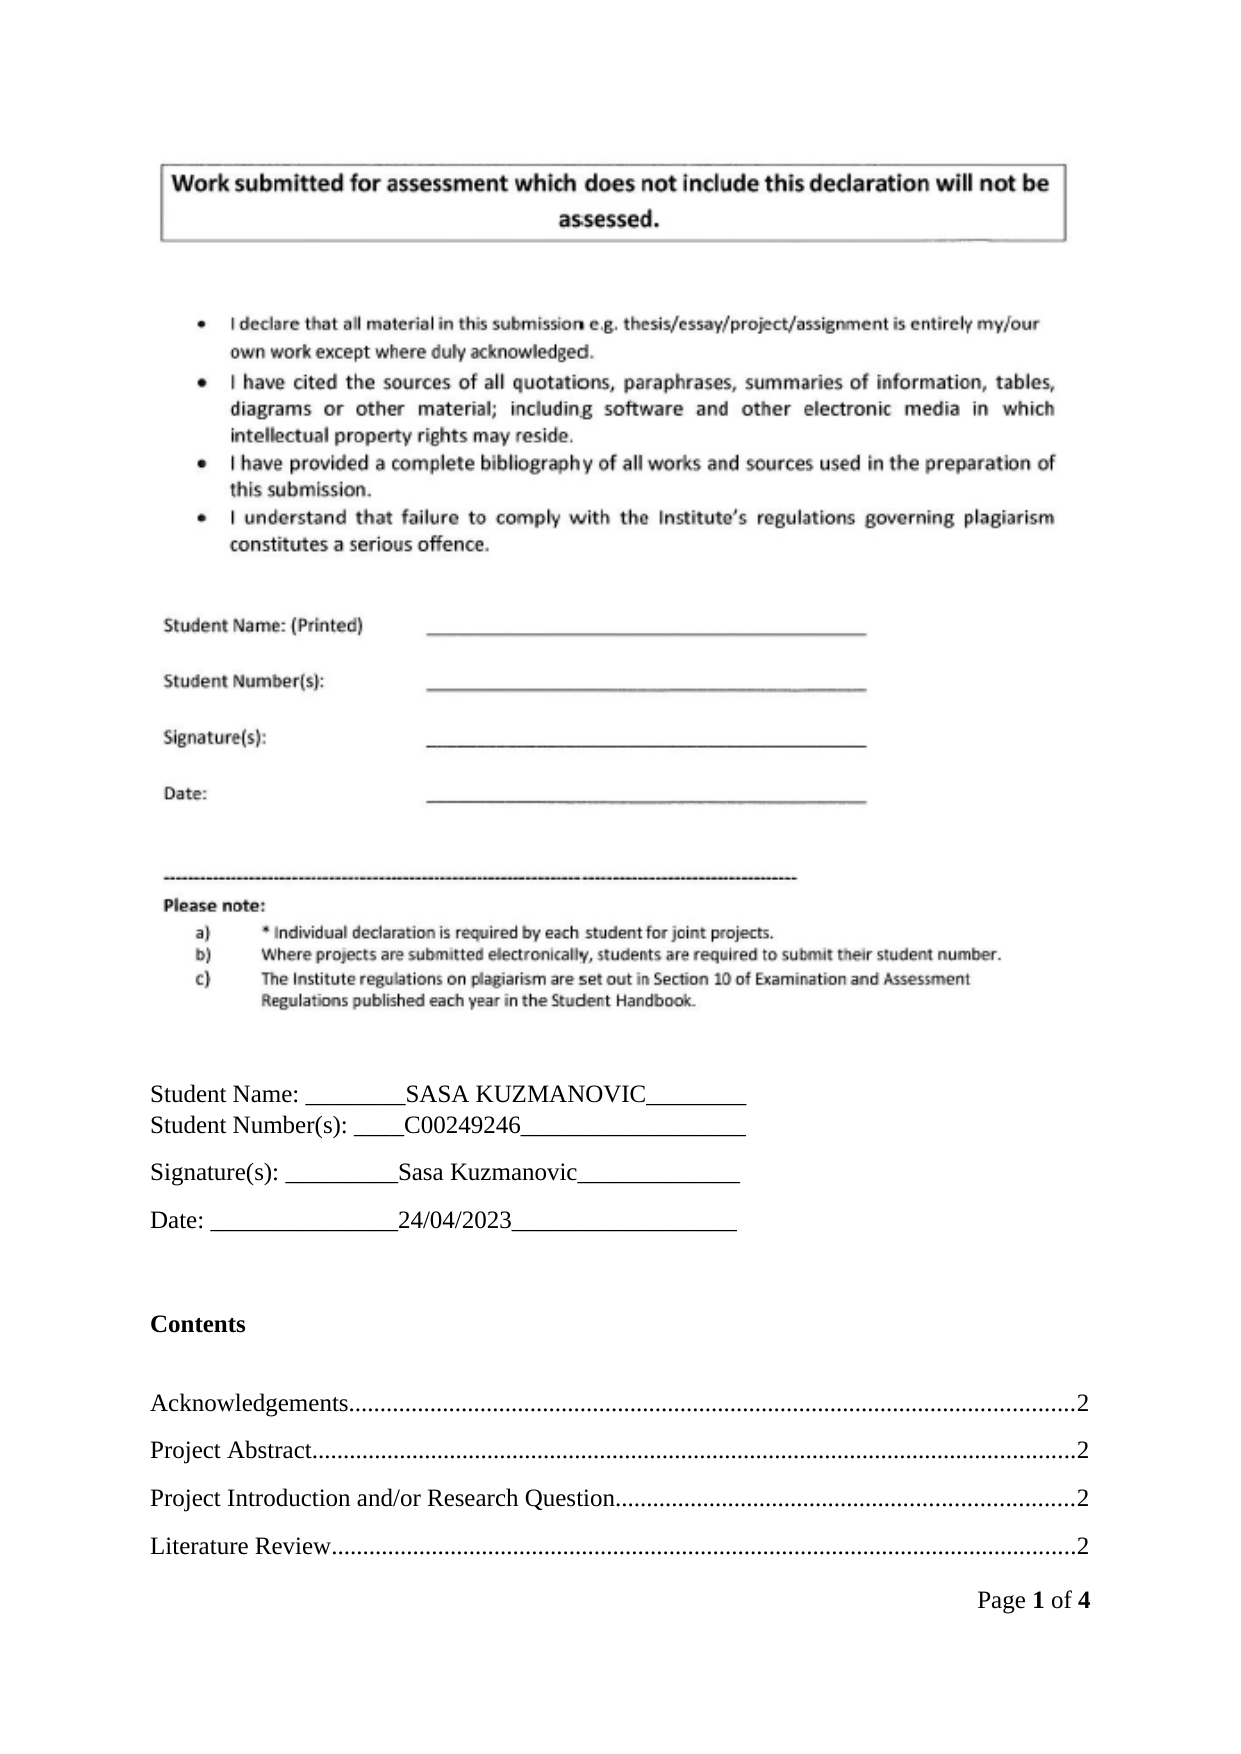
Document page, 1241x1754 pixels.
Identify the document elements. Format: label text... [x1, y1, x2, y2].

text Signature(s): _________Sasa Kuzmanovic_____________ [150, 1157, 1090, 1186]
text Student Name: ________SASA KUZMANOVIC________ Student Number(s): ____C00249246__________________ [150, 1079, 1090, 1138]
text Date: _______________24/04/2023__________________ [150, 1205, 1090, 1234]
picture [150, 150, 1076, 1012]
subtitle Contents [150, 1309, 1090, 1338]
text Project Abstract 2 [150, 1435, 1090, 1464]
text Literature Review 2 [150, 1531, 1090, 1559]
text Project Introduction and/or Research Question 2 [150, 1483, 1090, 1512]
text Acknowledgements 2 [150, 1388, 1090, 1416]
